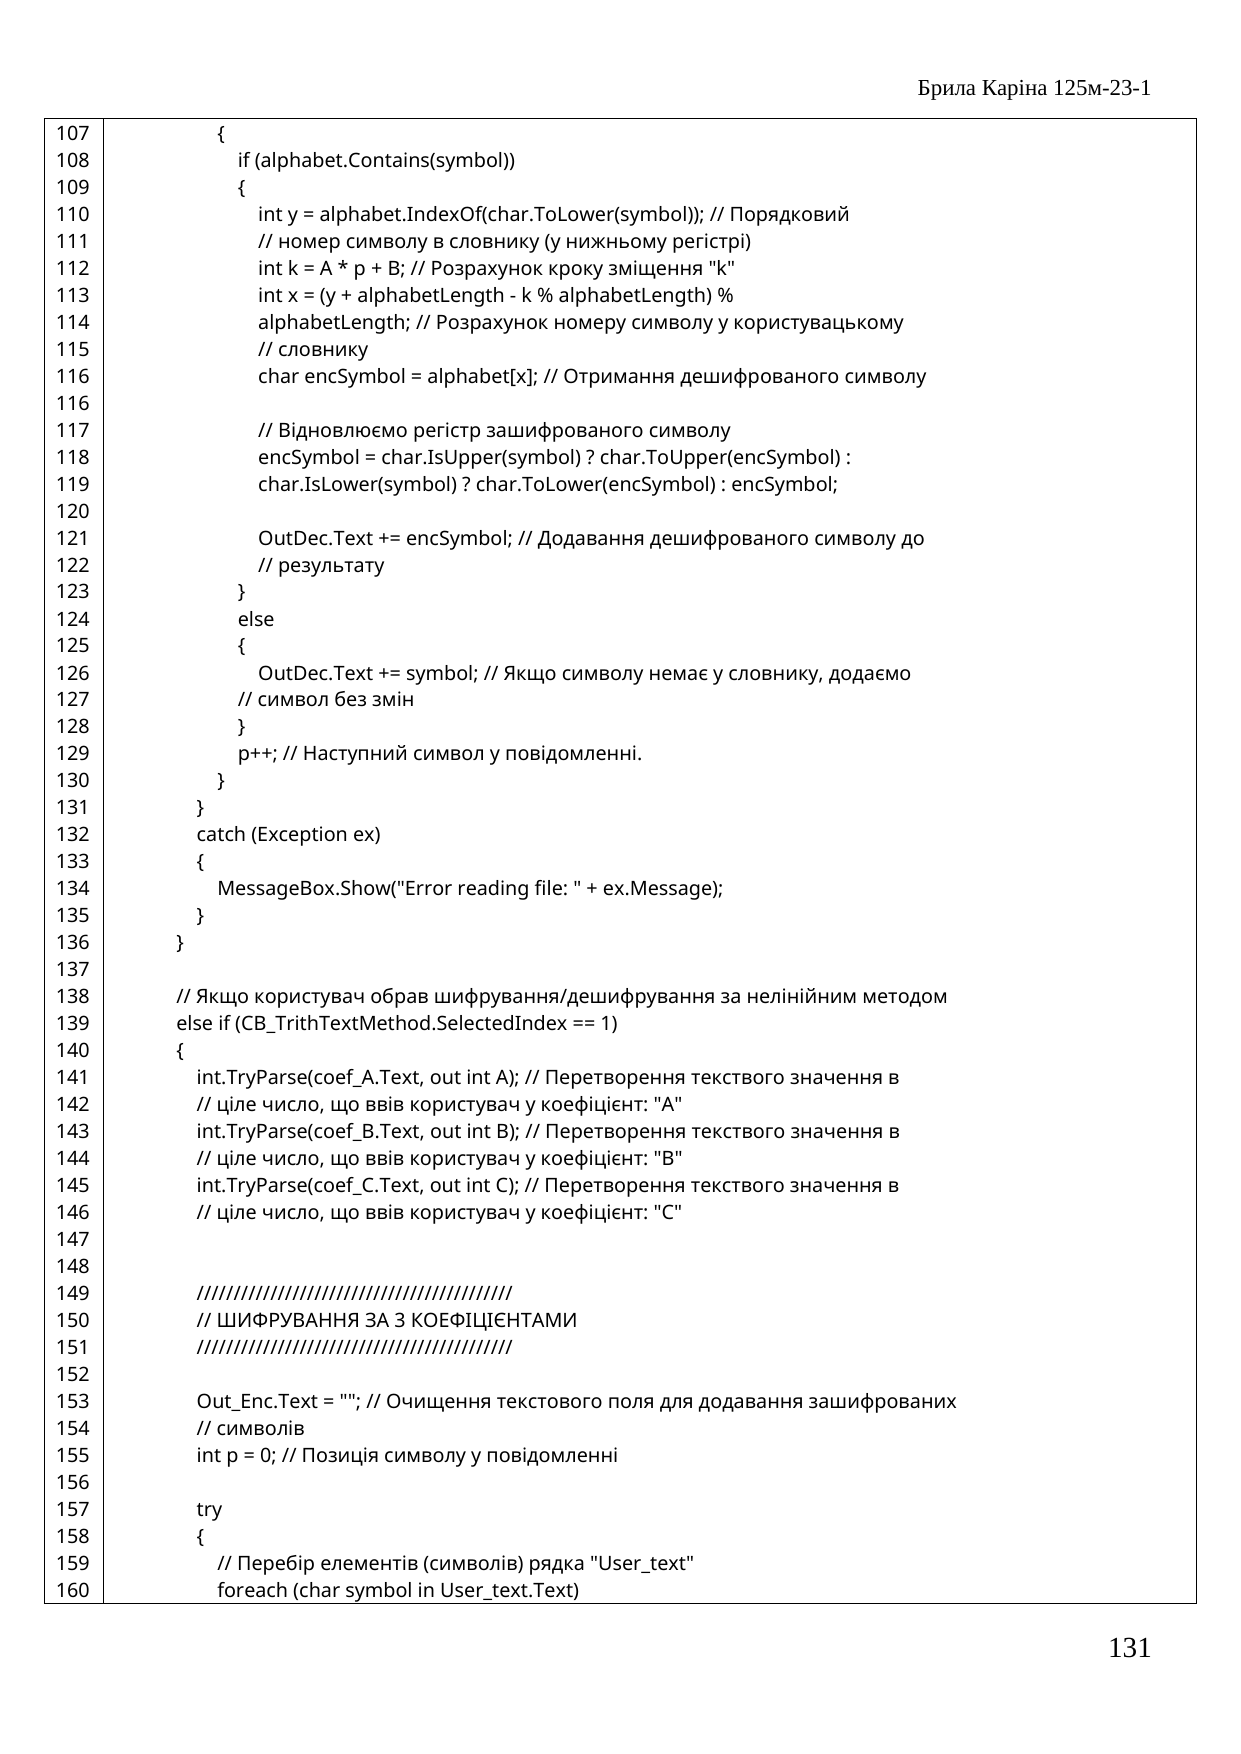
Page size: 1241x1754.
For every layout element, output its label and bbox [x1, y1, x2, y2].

table_header [45, 119, 103, 1603]
table_header [104, 119, 1196, 1603]
